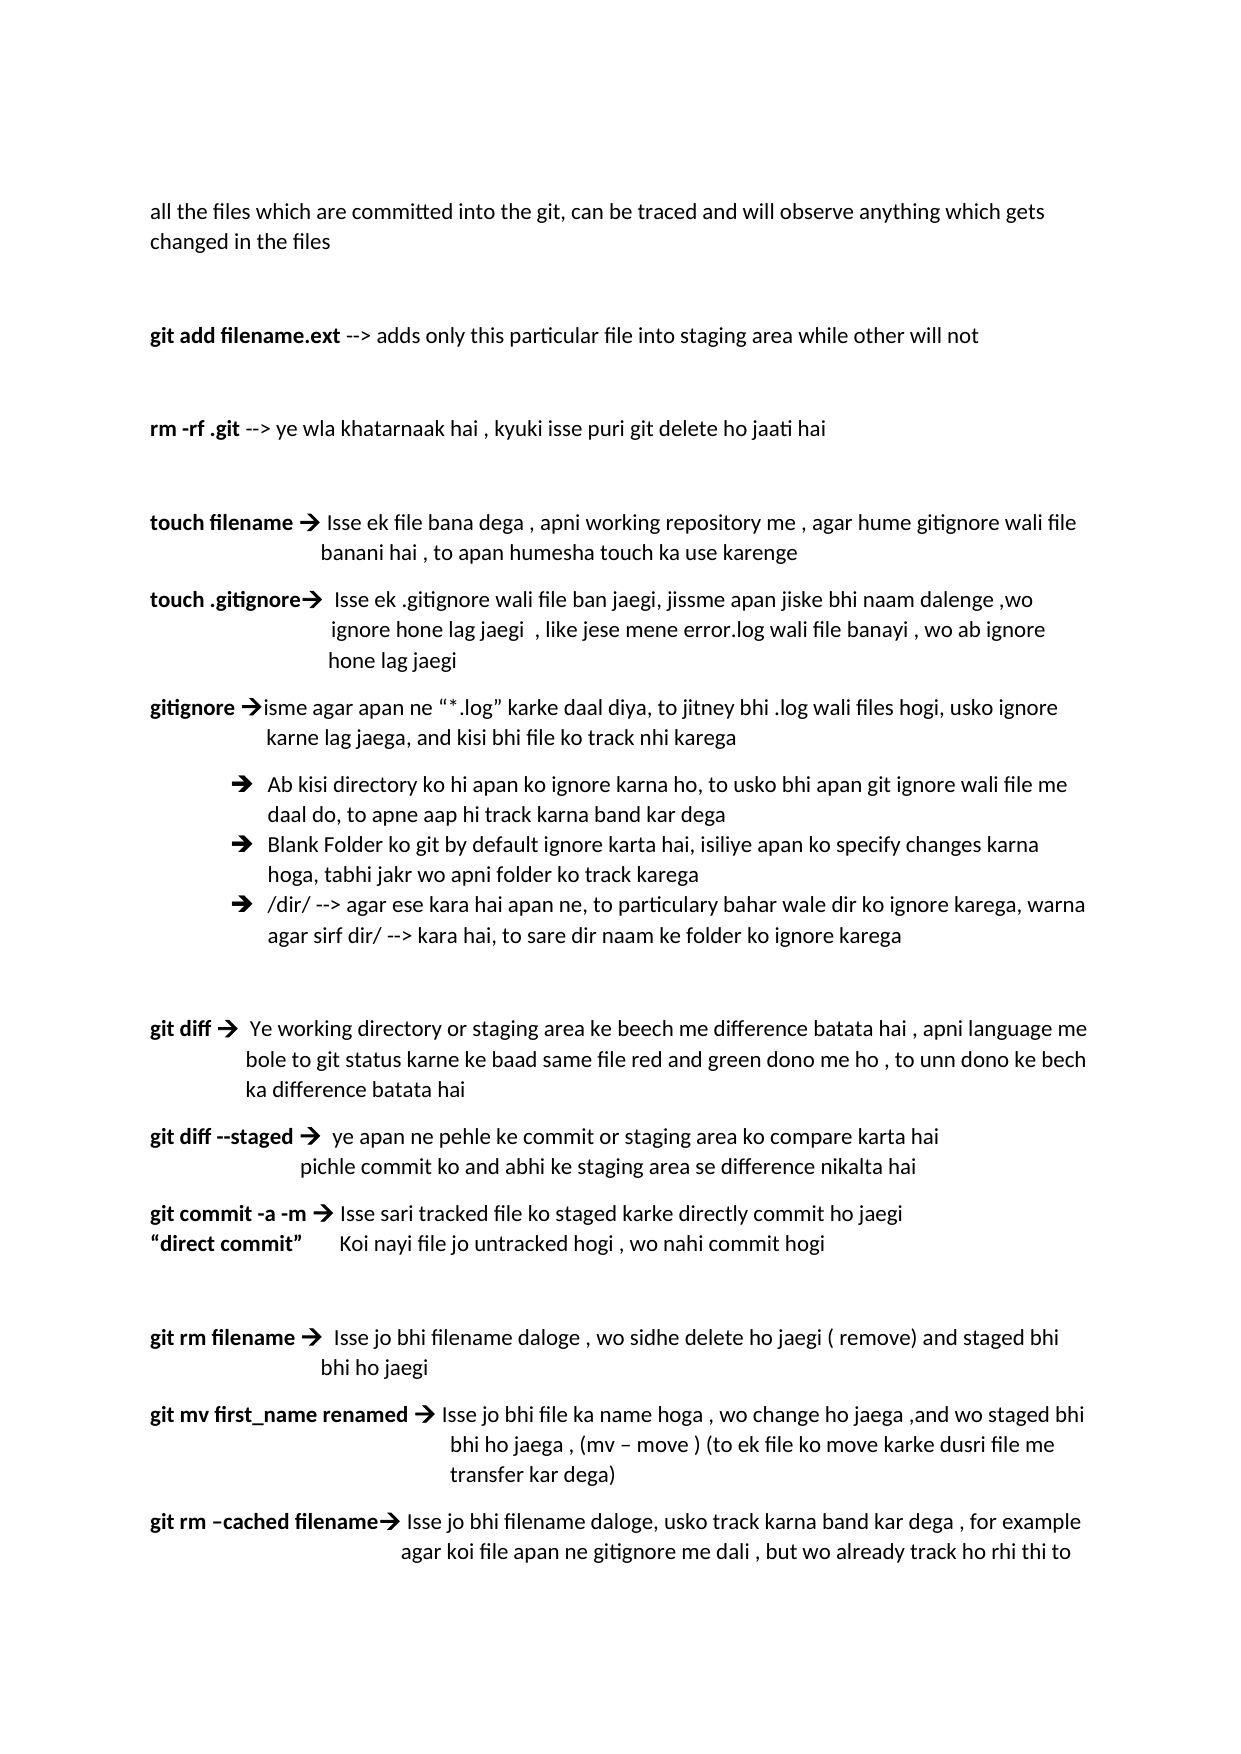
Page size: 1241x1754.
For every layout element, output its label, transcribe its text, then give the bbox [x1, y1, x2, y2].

list Ab kisi directory ko hi apan ko ignore karna ho, to usko bhi apan git ignore wali file me daal do, to apne aap hi track karna band kar dega [230, 770, 1090, 828]
text all the files which are committed into the git, can be traced and will observe anything which gets changed in the files [150, 197, 1090, 255]
text touch filename Isse ek file bana dega , apni working repository me , agar hume gitignore wali file banani hai , to apan humesha touch ka use karenge [150, 508, 1090, 567]
text git diff --staged ye apan ne pehle ke commit or staging area ko compare karta hai pichle commit ko and abhi ke staging area se difference nikalta hai [150, 1122, 1090, 1180]
text git diff Ye working directory or staging area ke beech me difference batata hai , apni language me bole to git status karne ke baad same file red and green dono me ho , to unn dono ke bech ka difference batata hai [150, 1014, 1090, 1103]
text rm -rf .git --> ye wla khatarnaak hai , kyuki isse puri git delete ho jaati hai [150, 414, 1090, 443]
text git rm filename Isse jo bhi filename daloge , wo sidhe delete ho jaegi ( remove) and staged bhi bhi ho jaegi [150, 1323, 1090, 1381]
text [150, 1507, 1090, 1566]
list Blank Folder ko git by default ignore karta hai, isiliye apan ko specify changes karna hoga, tabhi jakr wo apni folder ko track karega [230, 830, 1090, 888]
text git add filename.ext --> adds only this particular file into staging area while other will not [150, 321, 1090, 349]
text touch .gitignore Isse ek .gitignore wali file ban jaegi, jissme apan jiske bhi naam dalenge ,wo ignore hone lag jaegi , like jese mene error.log wali file banayi , wo ab ignore hone lag jaegi [150, 585, 1090, 674]
text git commit -a -m Isse sari tracked file ko staged karke directly commit ho jaegi “direct commit” Koi nayi file jo untracked hogi , wo nahi commit hogi [150, 1199, 1090, 1257]
text gitignore isme agar apan ne “*.log” karke daal diya, to jitney bhi .log wali files hogi, usko ignore karne lag jaega, and kisi bhi file ko track nhi karega [150, 693, 1090, 751]
text git mv first_name renamed Isse jo bhi file ka name hoga , wo change ho jaega ,and wo staged bhi bhi ho jaega , (mv – move ) (to ek file ko move karke dusri file me transfer kar dega) [150, 1400, 1090, 1488]
list /dir/ --> agar ese kara hai apan ne, to particulary bahar wale dir ko ignore karega, warna agar sirf dir/ --> kara hai, to sare dir naam ke folder ko ignore karega [230, 891, 1090, 949]
